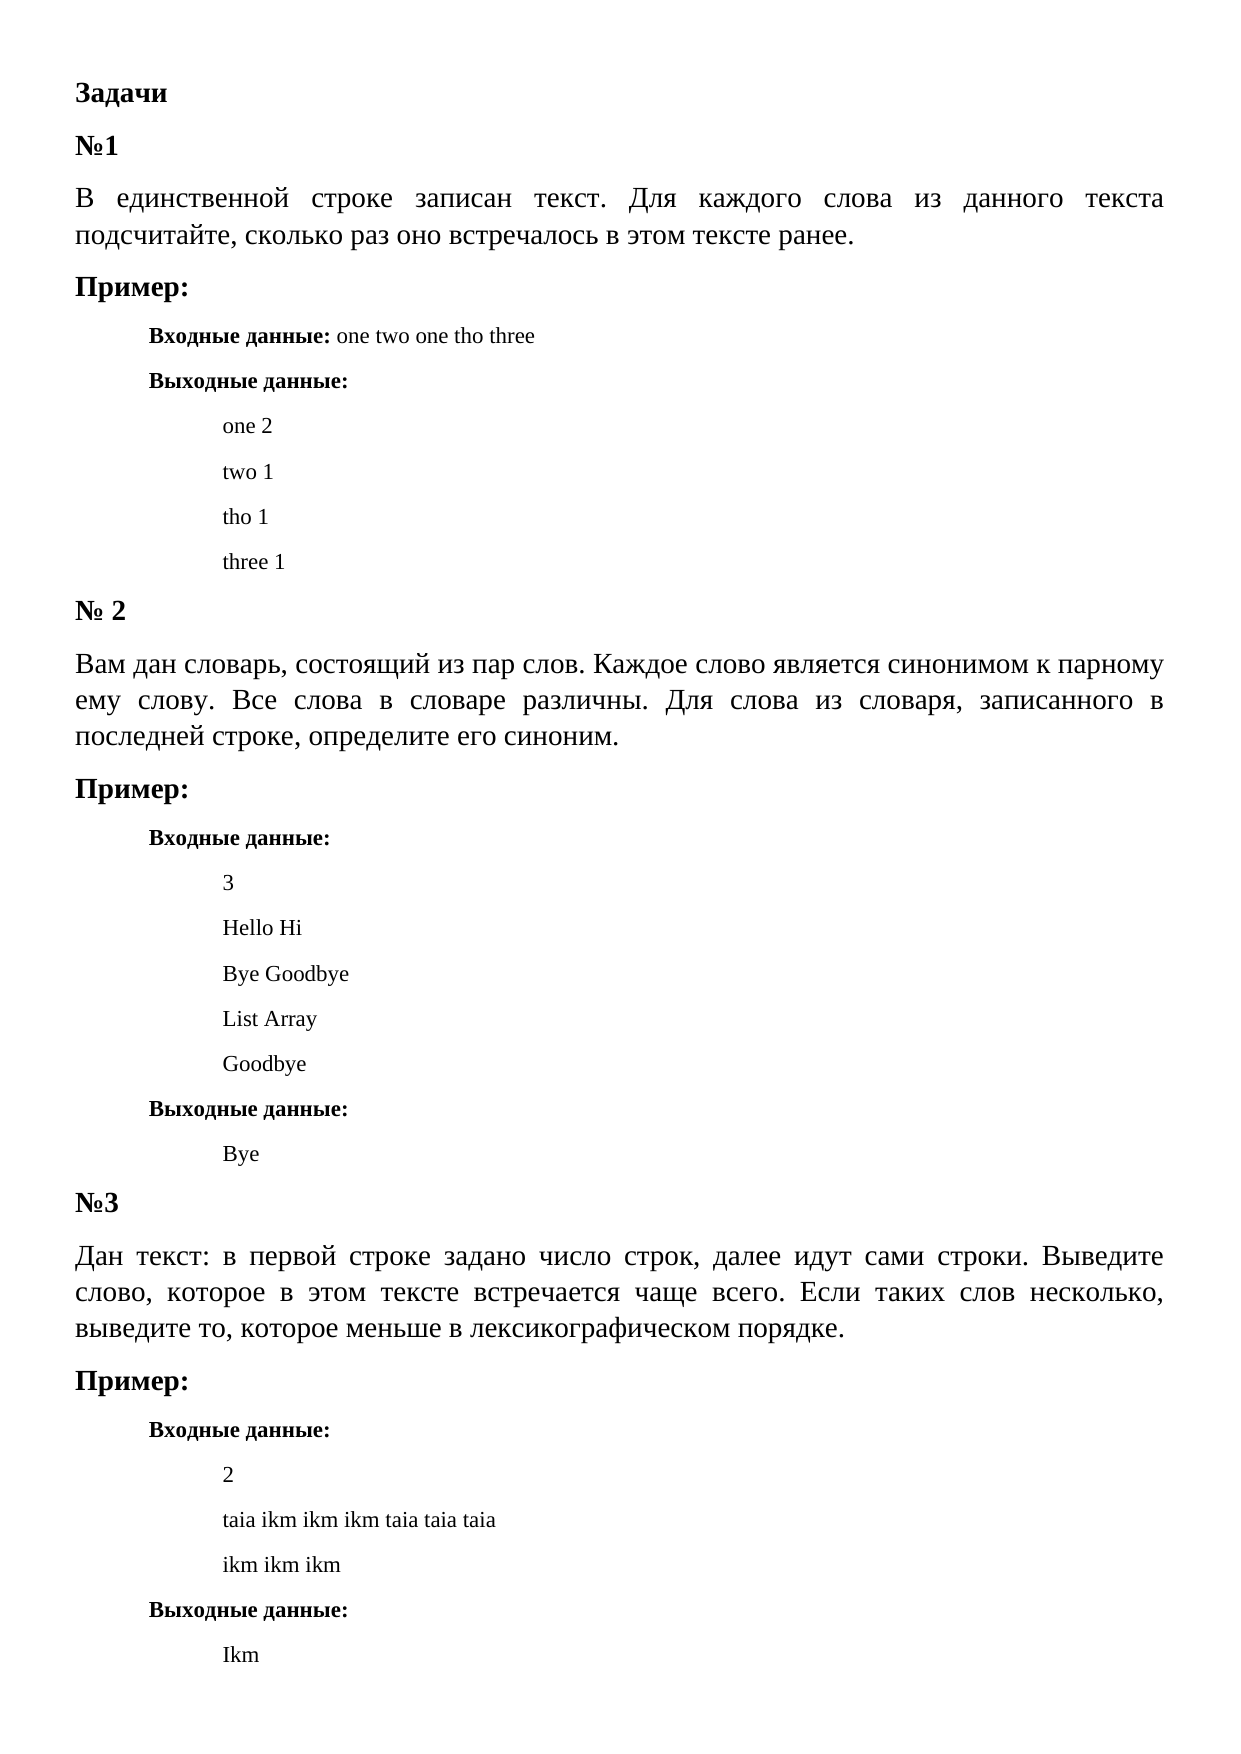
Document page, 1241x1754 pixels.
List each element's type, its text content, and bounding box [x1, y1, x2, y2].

text List Array [222, 1005, 1165, 1031]
text В единственной строке записан текст. Для каждого слова из данного текста подсчитайте, сколько раз оно встречалось в этом тексте ранее. [75, 181, 1165, 250]
text three 1 [75, 548, 1165, 574]
text Goodbye [222, 1050, 1165, 1076]
text Дан текст: в первой строке задано число строк, далее идут сами строки. Выведите слово, которое в этом тексте встречается чаще всего. Если таких слов несколько, выведите то, которое меньше в лексикографическом порядке. [75, 1238, 1165, 1344]
text Ikm [75, 1641, 1165, 1668]
text 3 [75, 869, 1165, 896]
text Пример: [75, 771, 1165, 804]
text Bye [75, 1140, 1165, 1166]
text № 2 [75, 593, 1165, 627]
text Выходные данные: [75, 1095, 1165, 1121]
text one 2 [75, 413, 1165, 439]
text tho 1 [75, 503, 1165, 529]
text Входные данные: [75, 1416, 1165, 1442]
text Вам дан словарь, состоящий из пар слов. Каждое слово является синонимом к парному ему слову. Все слова в словаре различны. Для слова из словаря, записанного в последней строке, определите его синоним. [75, 646, 1165, 752]
text №3 [75, 1185, 1165, 1219]
text Выходные данные: [75, 1596, 1165, 1623]
text Входные данные: one two one tho three [75, 322, 1165, 349]
text Bye Goodbye [222, 959, 1165, 986]
text taia ikm ikm ikm taia taia taia [222, 1506, 1165, 1532]
text №1 [75, 128, 1165, 161]
text two 1 [75, 458, 1165, 484]
text Задачи [75, 75, 1165, 108]
text 2 [222, 1461, 1165, 1487]
text ikm ikm ikm [222, 1551, 1165, 1577]
text Пример: [75, 1363, 1165, 1397]
text Пример: [75, 269, 1165, 303]
text Hello Hi [222, 914, 1165, 941]
text Выходные данные: [75, 367, 1165, 394]
text Входные данные: [75, 824, 1165, 850]
